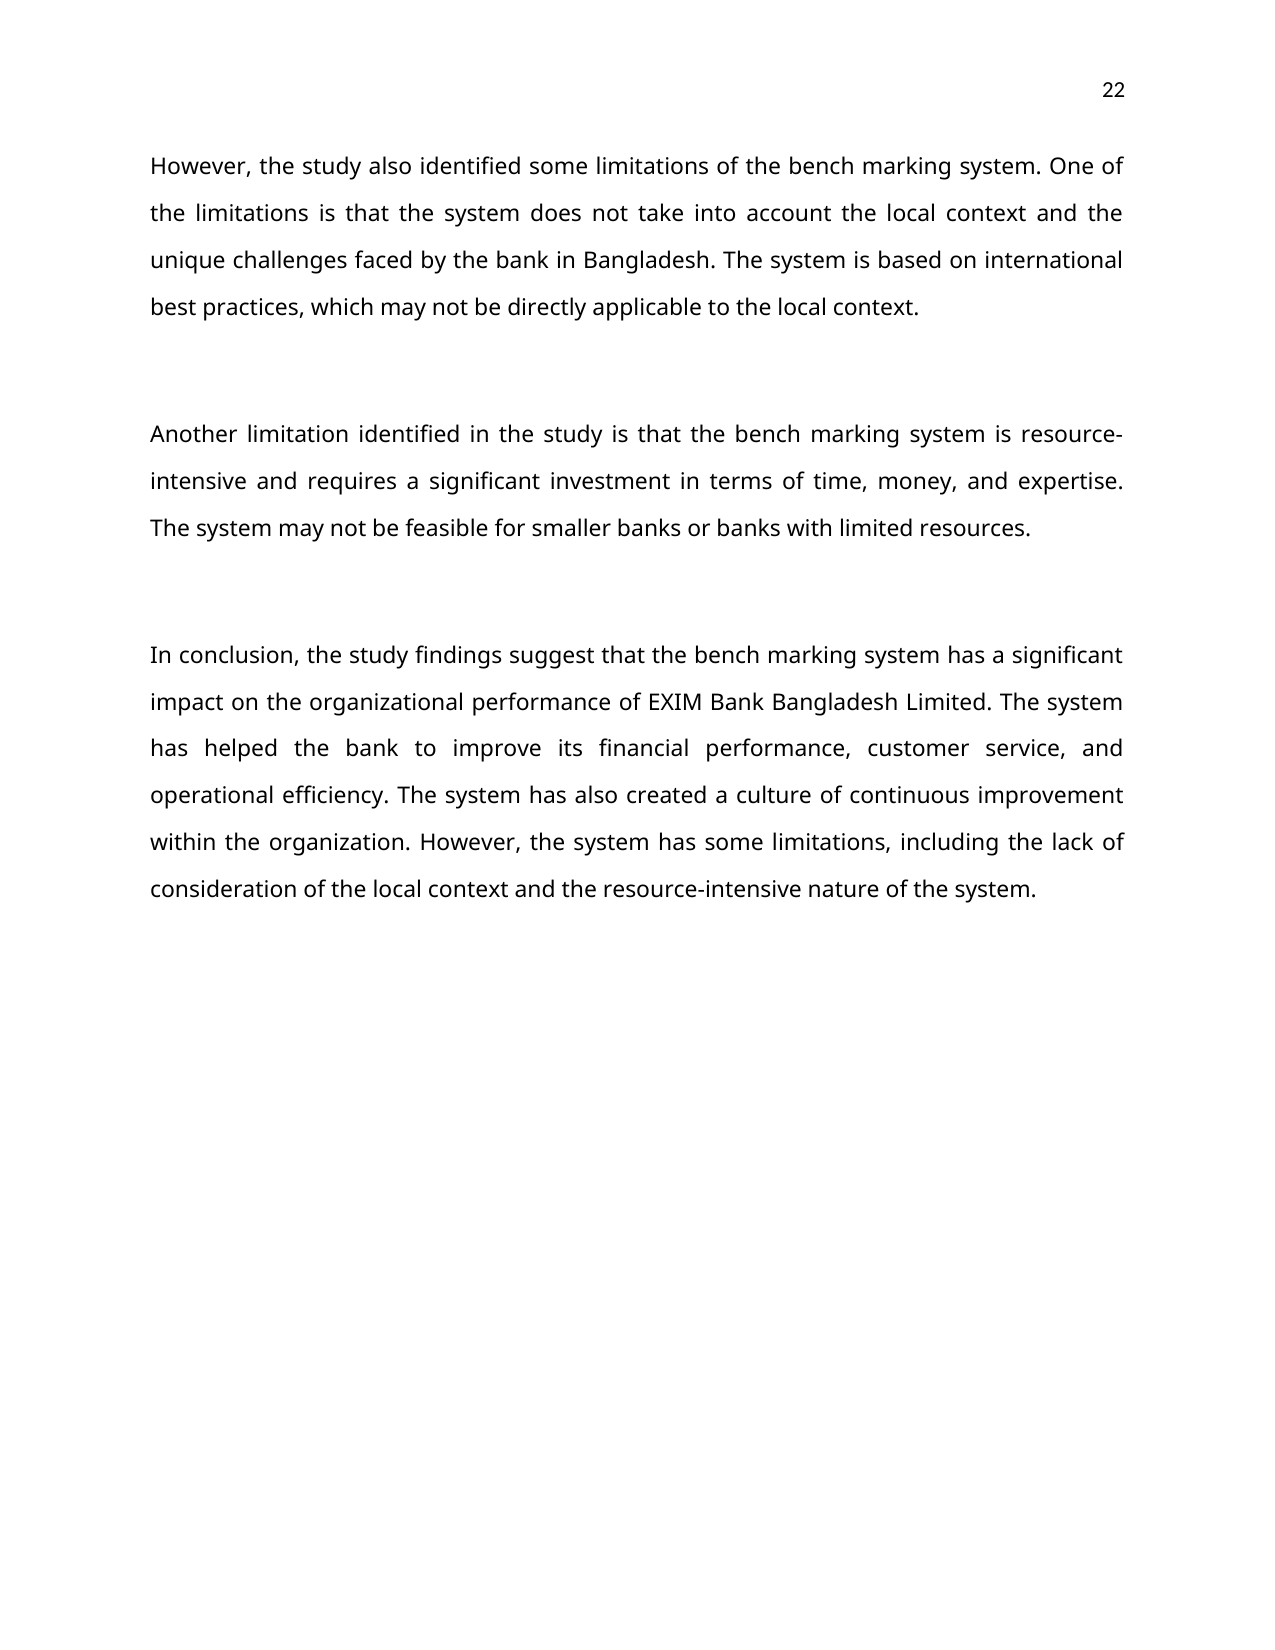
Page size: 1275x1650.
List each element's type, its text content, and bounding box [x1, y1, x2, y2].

text However, the study also identified some limitations of the bench marking system. One of the limitations is that the system does not take into account the local context and the unique challenges faced by the bank in Bangladesh. The system is based on international best practices, which may not be directly applicable to the local context. [150, 150, 1125, 322]
text In conclusion, the study findings suggest that the bench marking system has a significant impact on the organizational performance of EXIM Bank Bangladesh Limited. The system has helped the bank to improve its financial performance, customer service, and operational efficiency. The system has also created a culture of continuous improvement within the organization. However, the system has some limitations, including the lack of consideration of the local context and the resource-intensive nature of the system. [150, 638, 1125, 904]
text Another limitation identified in the study is that the bench marking system is resource-intensive and requires a significant investment in terms of time, money, and expertise. The system may not be feasible for smaller banks or banks with limited resources. [150, 418, 1125, 543]
